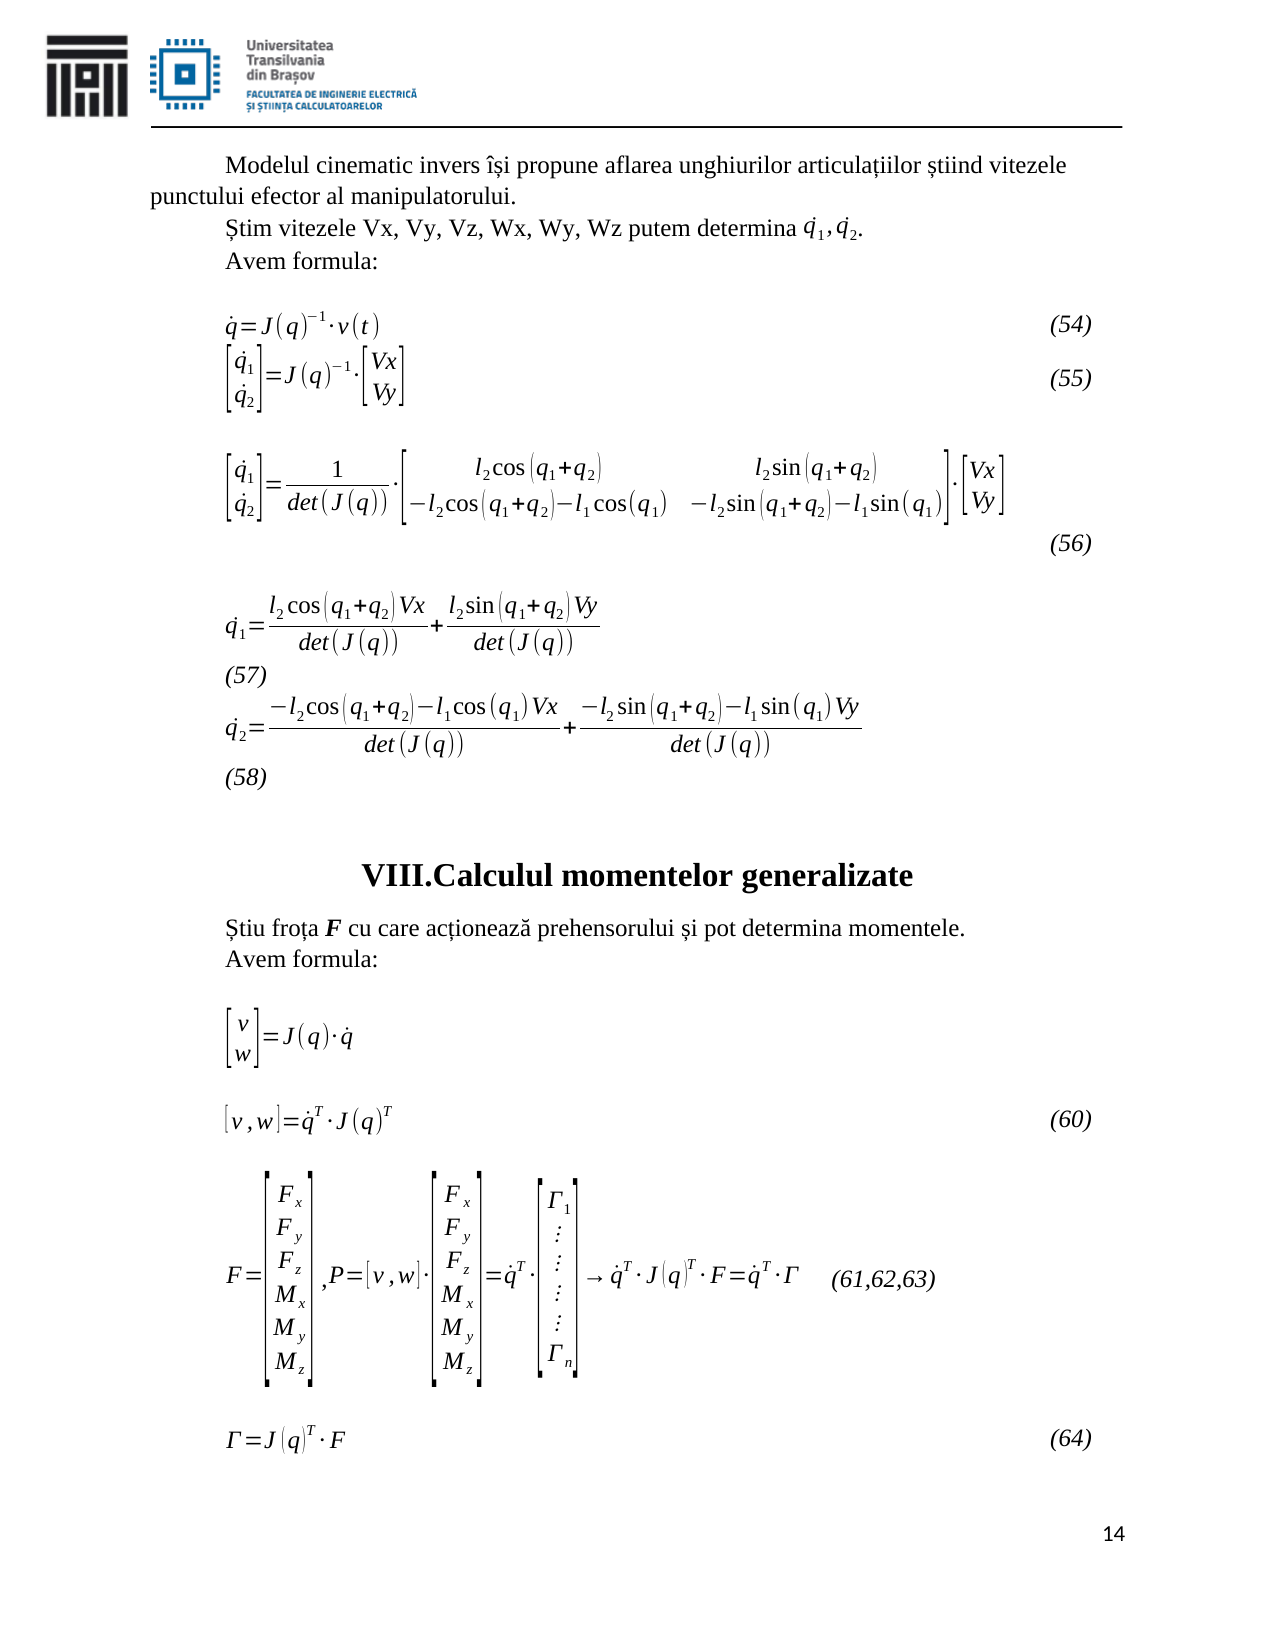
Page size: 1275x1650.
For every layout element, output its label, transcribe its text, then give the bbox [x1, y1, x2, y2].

text , (61,62,63) [150, 1169, 1125, 1388]
text (60) [150, 1103, 1125, 1136]
text (57) [150, 590, 1125, 689]
text (55) [150, 343, 1125, 414]
text (56) [150, 528, 1125, 557]
text Avem formula: [150, 246, 1125, 274]
text (54) [150, 308, 1125, 341]
text Știu froța F cu care acționează prehensorului și pot determina momentele. [150, 913, 1125, 942]
picture [151, 117, 1122, 134]
text VIII.Calculul momentelor generalizate [150, 855, 1125, 894]
picture [41, 31, 133, 122]
text Modelul cinematic invers își propune aflarea unghiurilor articulațiilor știind vitezele punctului efector al manipulatorului. [150, 150, 1125, 210]
text (64) [150, 1422, 1125, 1455]
text Știm vitezele Vx, Vy, Vz, Wx, Wy, Wz putem determina . [150, 212, 1125, 243]
text (58) [150, 692, 1125, 791]
picture [150, 39, 417, 113]
text Avem formula: [150, 944, 1125, 973]
